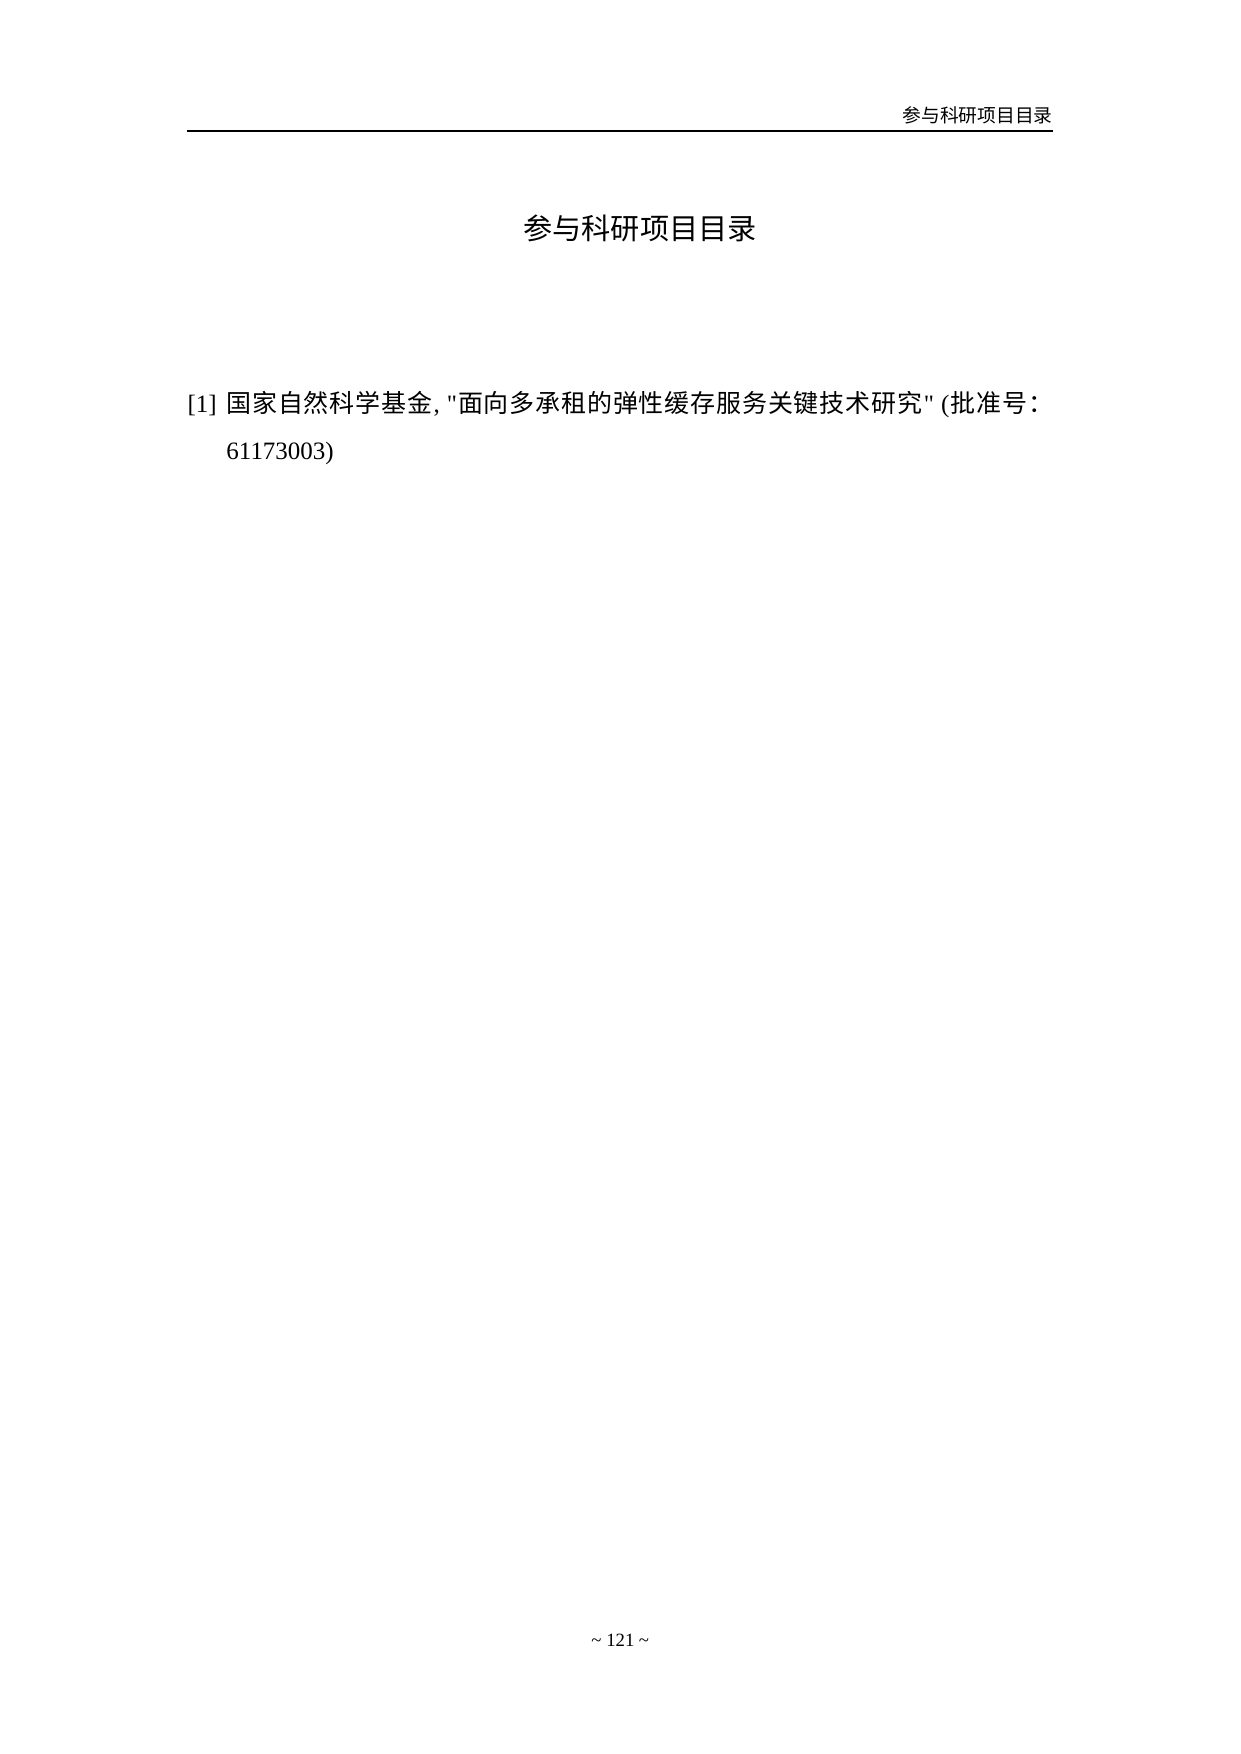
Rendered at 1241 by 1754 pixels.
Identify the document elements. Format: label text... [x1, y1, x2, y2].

text 参与科研项目目录 [226, 194, 1053, 259]
list 国家自然科学基金, "面向多承租的弹性缓存服务关键技术研究" (批准号：61173003) [187, 369, 1053, 467]
